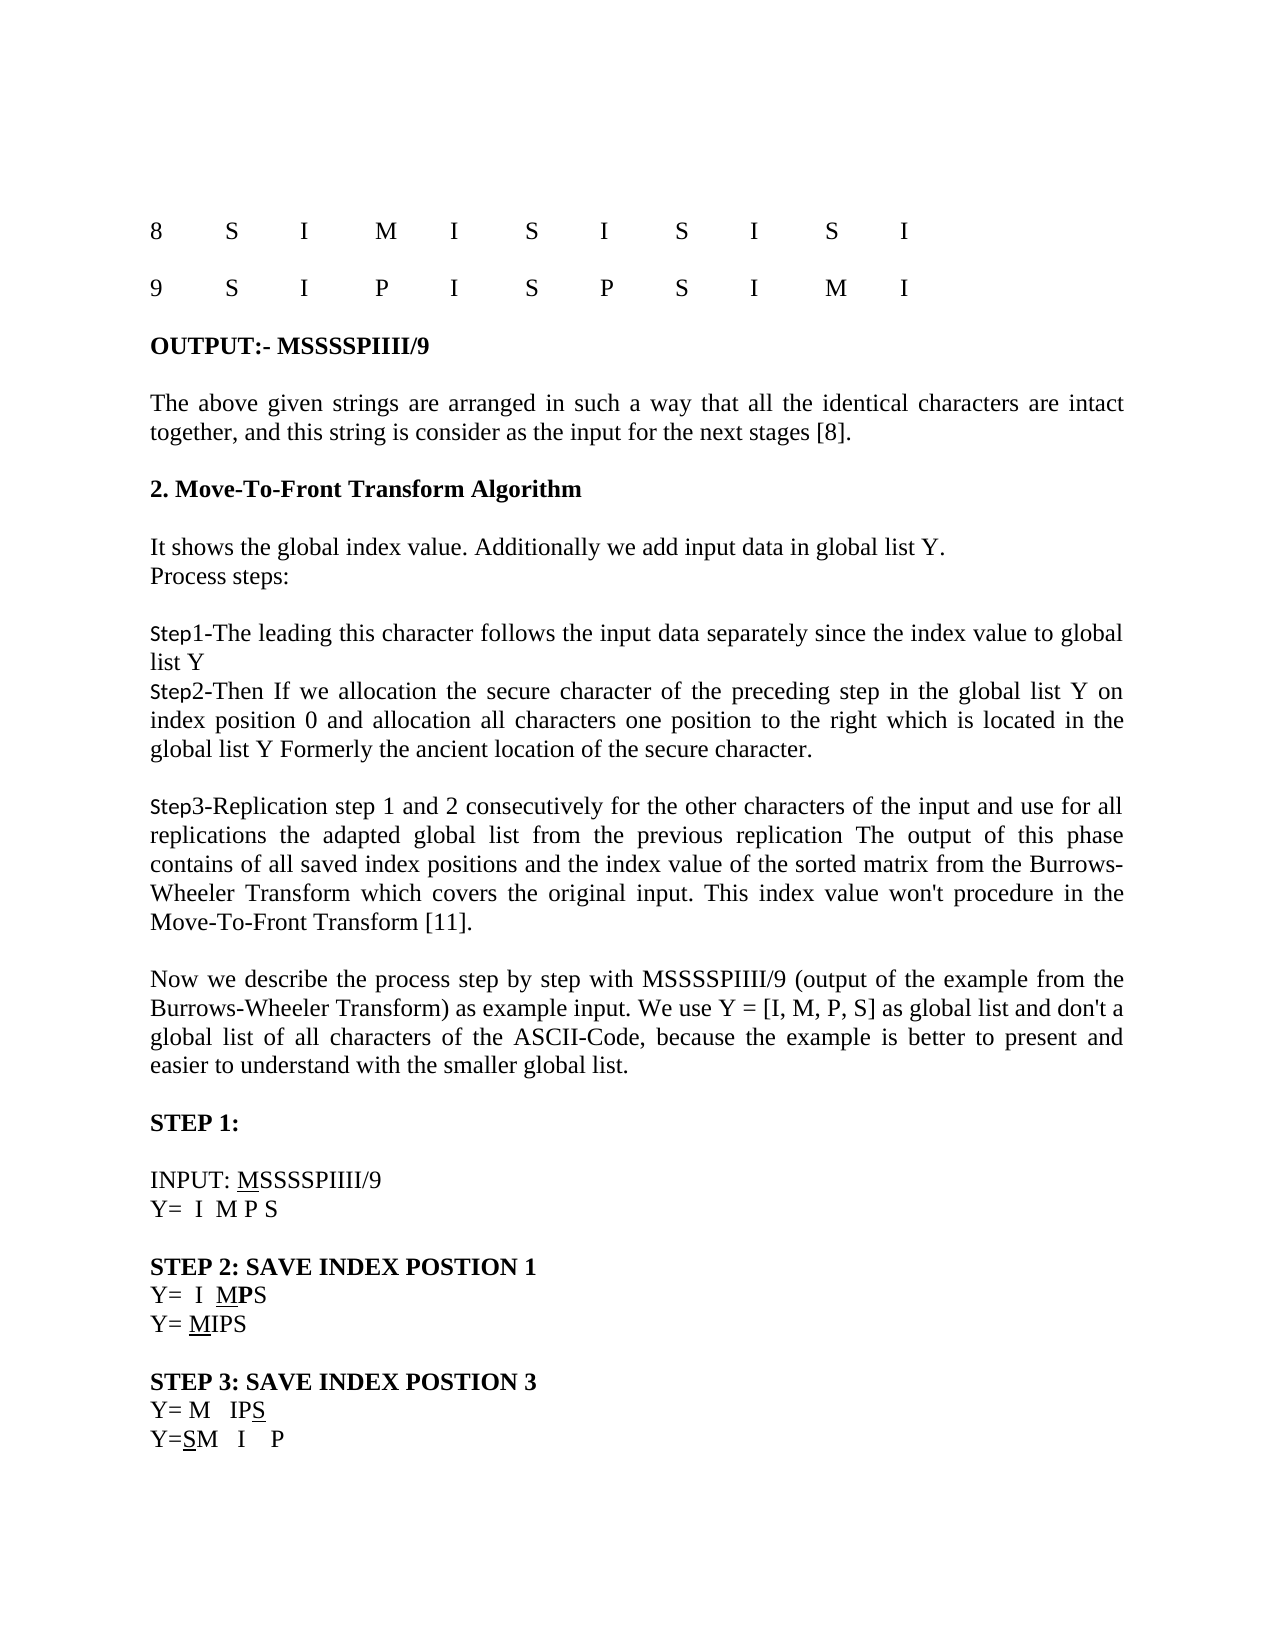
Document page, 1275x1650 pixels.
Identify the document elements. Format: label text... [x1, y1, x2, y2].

text Step2-Then If we allocation the secure character of the preceding step in the global list Y on index position 0 and allocation all characters one position to the right which is located in the global list Y Formerly the ancient location of the secure character. [150, 676, 1125, 763]
text 9 S I P I S P S I M I [150, 273, 1125, 302]
text OUTPUT:- MSSSSPIIII/9 [150, 331, 1125, 359]
text Y= MIPS [150, 1309, 1125, 1338]
text Now we describe the process step by step with MSSSSPIIII/9 (output of the example from the Burrows-Wheeler Transform) as example input. We use Y = [I, M, P, S] as global list and don't a global list of all characters of the ASCII-Code, because the example is better to present and easier to understand with the smaller global list. [150, 964, 1125, 1079]
text Process steps: [150, 561, 1125, 589]
text Y= I MPS [150, 1281, 1125, 1309]
text Step3-Replication step 1 and 2 consecutively for the other characters of the input and use for all replications the adapted global list from the previous replication The output of this phase contains of all saved index positions and the index value of the sorted matrix from the Burrows-Wheeler Transform which covers the original input. This index value won't procedure in the Move-To-Front Transform [11]. [150, 791, 1125, 936]
text Y= I M P S [150, 1194, 1125, 1223]
text Y=SM I P [150, 1424, 1125, 1453]
text INPUT: MSSSSPIIII/9 [150, 1166, 1125, 1194]
text Y= M IPS [150, 1396, 1125, 1424]
text STEP 1: [150, 1108, 1125, 1137]
text Step1-The leading this character follows the input data separately since the index value to global list Y [150, 618, 1125, 676]
text The above given strings are arranged in such a way that all the identical characters are intact together, and this string is consider as the input for the next stages [8]. [150, 388, 1125, 446]
text 2. Move-To-Front Transform Algorithm [150, 474, 1125, 503]
text It shows the global index value. Additionally we add input data in global list Y. [150, 532, 1125, 561]
text STEP 3: SAVE INDEX POSTION 3 [150, 1367, 1125, 1396]
text STEP 2: SAVE INDEX POSTION 1 [150, 1252, 1125, 1281]
text 8 S I M I S I S I S I [150, 216, 1125, 244]
